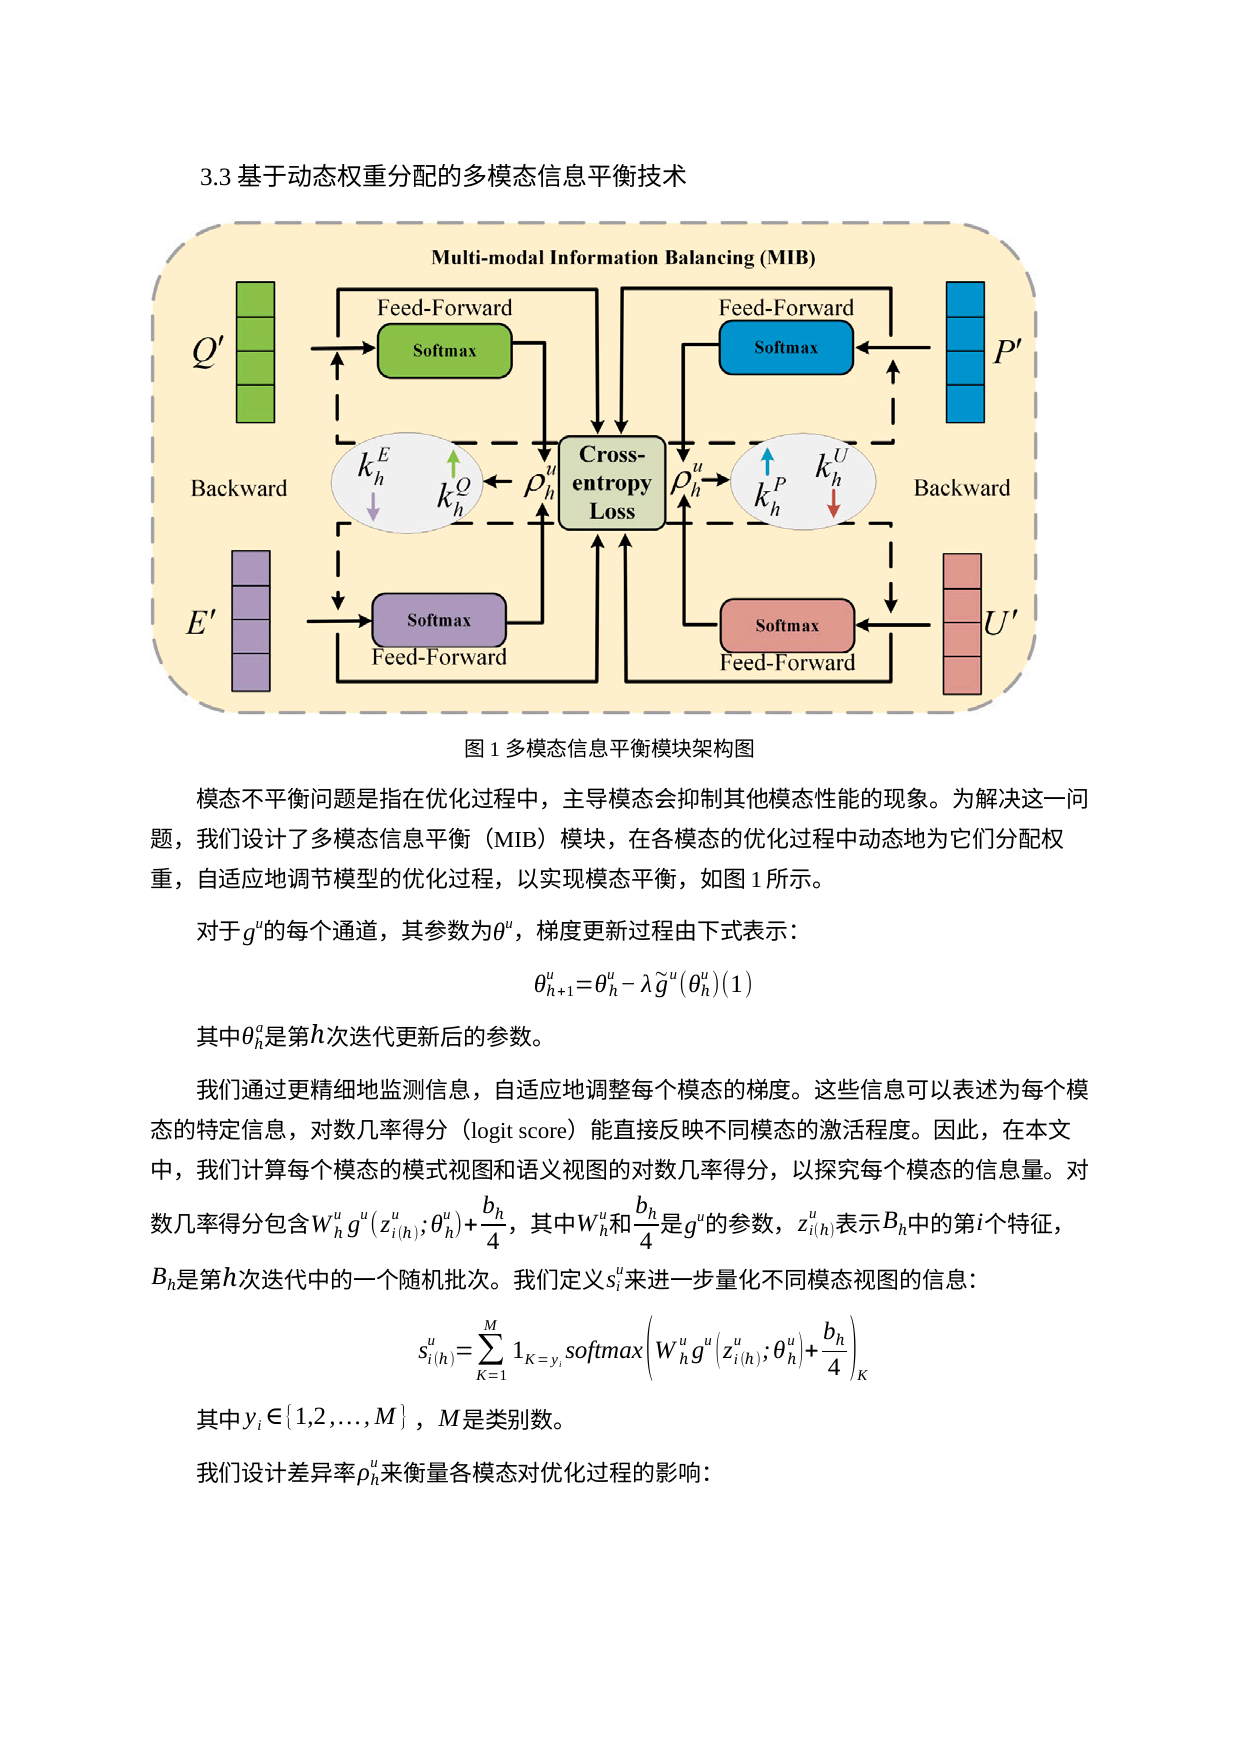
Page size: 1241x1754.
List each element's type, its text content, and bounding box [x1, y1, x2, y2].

text 我们通过更精细地监测信息，自适应地调整每个模态的梯度。这些信息可以表述为每个模态的特定信息，对数几率得分（logit score）能直接反映不同模态的激活程度。因此，在本文中，我们计算每个模态的模式视图和语义视图的对数几率得分，以探究每个模态的信息量。对数几率得分包含，其中和是的参数，表示中的第个特征，是第次迭代中的一个随机批次。我们定义来进一步量化不同模态视图的信息： [150, 1072, 1090, 1296]
text 其中 ，是类别数。 [150, 1401, 1090, 1435]
text 我们设计差异率来衡量各模态对优化过程的影响： [150, 1454, 1090, 1489]
text 模态不平衡问题是指在优化过程中，主导模态会抑制其他模态性能的现象。为解决这一问题，我们设计了多模态信息平衡（MIB）模块，在各模态的优化过程中动态地为它们分配权重，自适应地调节模型的优化过程，以实现模态平衡，如图1所示。 [150, 781, 1090, 894]
text 3.3 基于动态权重分配的多模态信息平衡技术 [150, 156, 1090, 193]
picture [150, 219, 1039, 715]
text 对于的每个通道，其参数为，梯度更新过程由下式表示： [150, 913, 1090, 946]
text 其中是第次迭代更新后的参数。 [150, 1018, 1090, 1053]
text 图1 多模态信息平衡模块架构图 [129, 732, 1090, 763]
